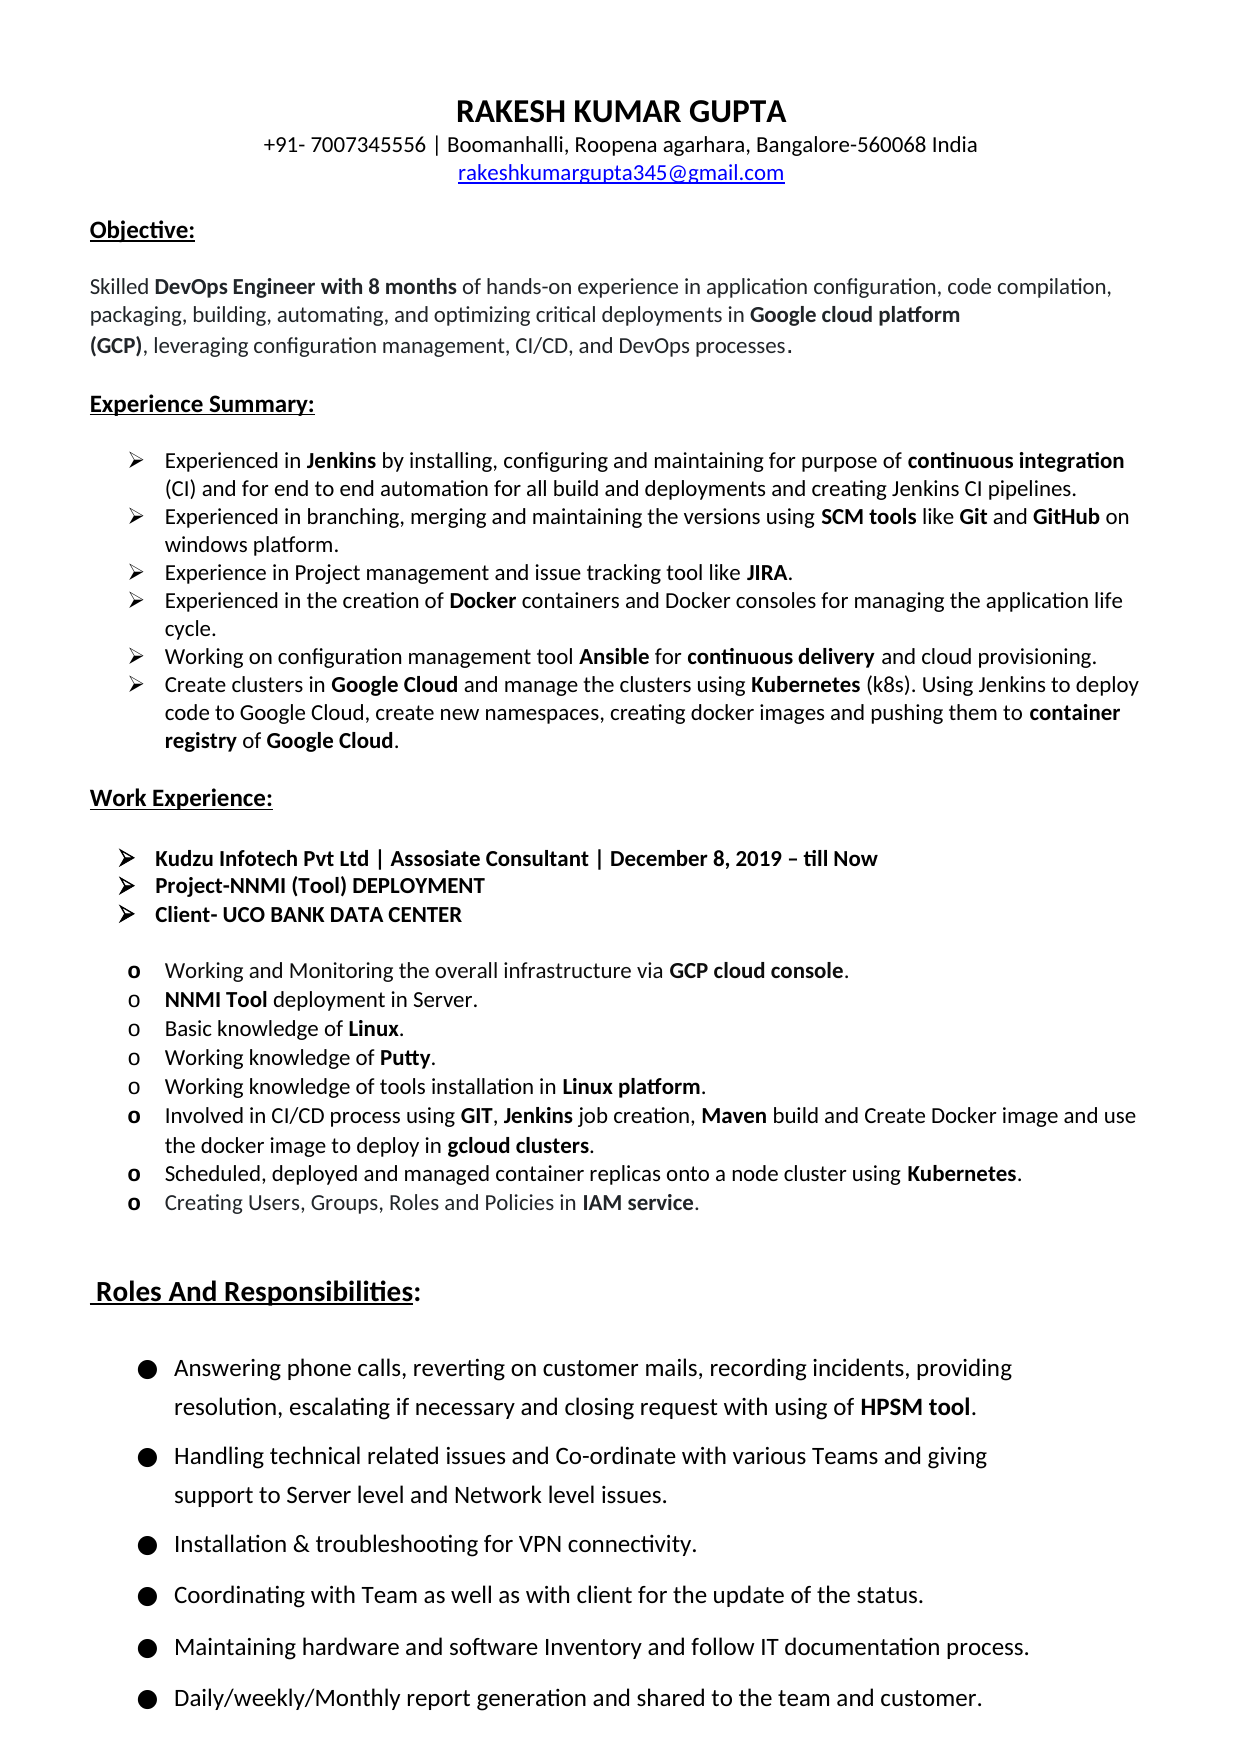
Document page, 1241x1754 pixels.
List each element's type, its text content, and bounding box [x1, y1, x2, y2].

text RAKESH KUMAR GUPTA [89, 89, 1153, 130]
list Installation & troubleshooting for VPN connectivity. [136, 1516, 1153, 1567]
list Scheduled, deployed and managed container replicas onto a node cluster using Kubernetes. [127, 1159, 1153, 1188]
list Experience in Project management and issue tracking tool like JIRA. [127, 558, 1153, 586]
list Working knowledge of tools installation in Linux platform. [127, 1072, 1153, 1102]
list Working and Monitoring the overall infrastructure via GCP cloud console. [127, 956, 1153, 985]
text Work Experience: [89, 783, 1153, 813]
list Project-NNMI (Tool) DEPLOYMENT [118, 872, 1153, 900]
list Working on configuration management tool Ansible for continuous delivery and cloud provisioning. [127, 642, 1153, 671]
list Answering phone calls, reverting on customer mails, recording incidents, providing resolution, escalating if necessary and closing request with using of HPSM tool. [136, 1339, 1066, 1421]
list Coordinating with Team as well as with client for the update of the status. [136, 1567, 1066, 1618]
list Handling technical related issues and Co-ordinate with various Teams and giving support to Server level and Network level issues. [136, 1427, 1153, 1509]
list Creating Users, Groups, Roles and Policies in IAM service. [127, 1188, 1153, 1217]
list Daily/weekly/Monthly report generation and shared to the team and customer. [136, 1669, 1066, 1721]
list Basic knowledge of Linux. [127, 1014, 1153, 1043]
list Kudzu Infotech Pvt Ltd | Assosiate Consultant | December 8, 2019 – till Now [118, 844, 1153, 872]
text Objective: [89, 214, 1153, 245]
list Involved in CI/CD process using GIT, Jenkins job creation, Maven build and Create Docker image and use the docker image to deploy in gcloud clusters. [127, 1102, 1153, 1159]
list Experienced in Jenkins by installing, configuring and maintaining for purpose of continuous integration (CI) and for end to end automation for all build and deployments and creating Jenkins CI pipelines. [127, 446, 1153, 502]
text Skilled DevOps Engineer with 8 months of hands-on experience in application configuration, code compilation, packaging, building, automating, and optimizing critical deployments in Google cloud platform [89, 272, 1153, 328]
text rakeshkumargupta345@gmail.com [89, 158, 1153, 186]
list Maintaining hardware and software Inventory and follow IT documentation process. [136, 1618, 1066, 1669]
list Working knowledge of Putty. [127, 1043, 1153, 1072]
text Experience Summary: [89, 388, 1153, 418]
list NNMI Tool deployment in Server. [127, 985, 1153, 1014]
text +91- 7007345556 | Boomanhalli, Roopena agarhara, Bangalore-560068 India [89, 130, 1153, 158]
text (GCP), leveraging configuration management, CI/CD, and DevOps processes. [89, 328, 1153, 360]
list Create clusters in Google Cloud and manage the clusters using Kubernetes (k8s). Using Jenkins to deploy code to Google Cloud, create new namespaces, creating docker images and pushing them to container registry of Google Cloud. [127, 671, 1153, 754]
list Experienced in the creation of Docker containers and Docker consoles for managing the application life cycle. [127, 586, 1153, 642]
list Experienced in branching, merging and maintaining the versions using SCM tools like Git and GitHub on windows platform. [127, 502, 1153, 558]
list Client- UCO BANK DATA CENTER [118, 900, 1153, 928]
text Roles And Responsibilities: [89, 1273, 1153, 1309]
